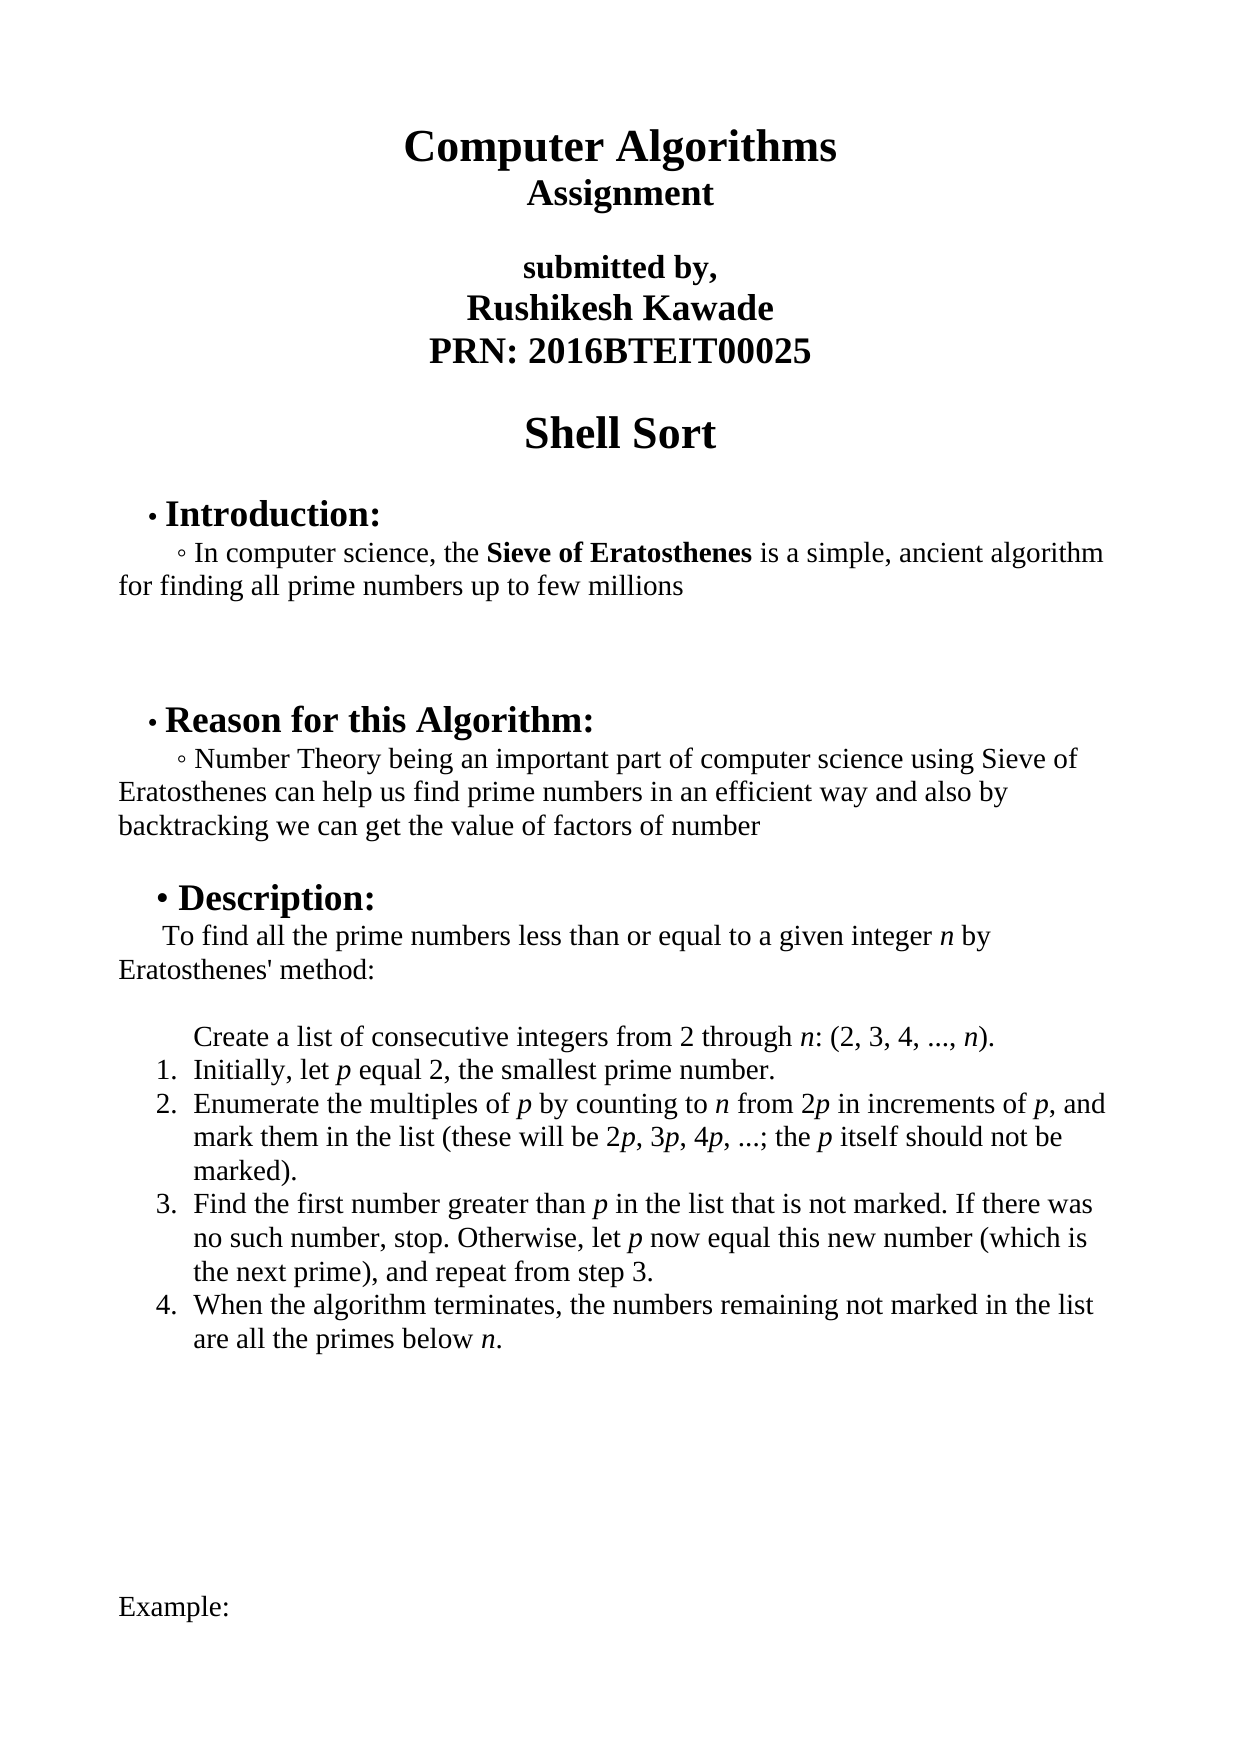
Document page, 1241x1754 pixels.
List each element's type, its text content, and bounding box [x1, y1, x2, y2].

text ◦ Number Theory being an important part of computer science using Sieve of Eratosthenes can help us find prime numbers in an efficient way and also by backtracking we can get the value of factors of number [118, 741, 1122, 842]
text ◦ In computer science, the Sieve of Eratosthenes is a simple, ancient algorithm for finding all prime numbers up to few millions [118, 535, 1122, 602]
text Rushikesh Kawade [118, 286, 1122, 329]
text submitted by, [118, 247, 1122, 286]
text To find all the prime numbers less than or equal to a given integer n by Eratosthenes' method: [118, 918, 1122, 985]
text Example: [118, 1589, 1122, 1623]
list Find the first number greater than p in the list that is not marked. If there was no such number, stop. Otherwise, let p now equal this new number (which is the next prime), and repeat from step 3. [156, 1187, 1122, 1287]
text Assignment [118, 171, 1122, 214]
text • Reason for this Algorithm: [118, 698, 1122, 741]
text Create a list of consecutive integers from 2 through n: (2, 3, 4, ..., n). [193, 1019, 1122, 1052]
list When the algorithm terminates, the numbers remaining not marked in the list are all the primes below n. [156, 1287, 1122, 1354]
text • Description: [118, 875, 1122, 918]
text PRN: 2016BTEIT00025 [118, 329, 1122, 372]
list Enumerate the multiples of p by counting to n from 2p in increments of p, and mark them in the list (these will be 2p, 3p, 4p, ...; the p itself should not be marked). [156, 1086, 1122, 1187]
text Shell Sort [118, 406, 1122, 458]
text • Introduction: [118, 492, 1122, 535]
list Initially, let p equal 2, the smallest prime number. [156, 1052, 1122, 1086]
text Computer Algorithms [118, 118, 1122, 171]
